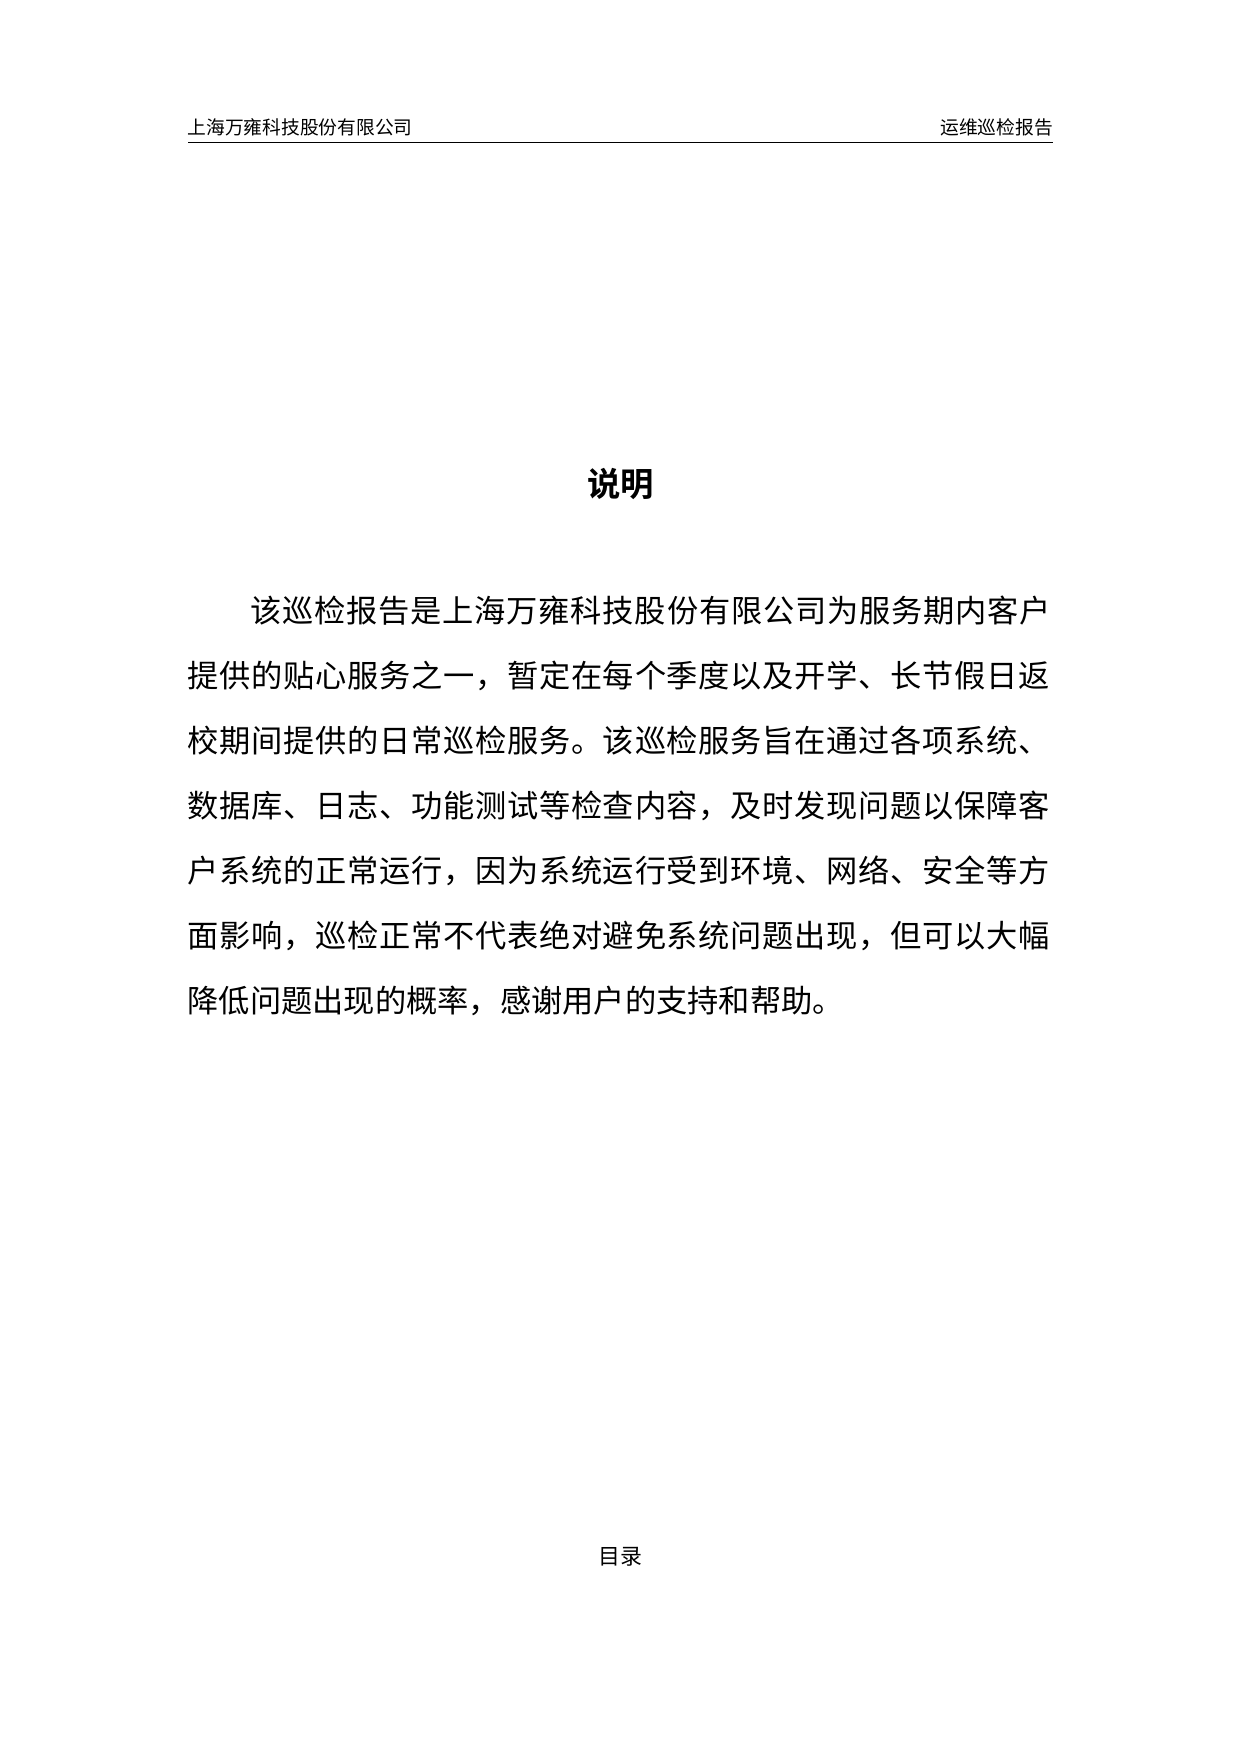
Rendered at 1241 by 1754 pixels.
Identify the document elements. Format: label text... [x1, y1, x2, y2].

subtitle 说明 [187, 449, 1053, 514]
text 该巡检报告是上海万雍科技股份有限公司为服务期内客户提供的贴心服务之一，暂定在每个季度以及开学、长节假日返校期间提供的日常巡检服务。该巡检服务旨在通过各项系统、数据库、日志、功能测试等检查内容，及时发现问题以保障客户系统的正常运行，因为系统运行受到环境、网络、安全等方面影响，巡检正常不代表绝对避免系统问题出现，但可以大幅降低问题出现的概率，感谢用户的支持和帮助。 [187, 576, 1053, 1031]
